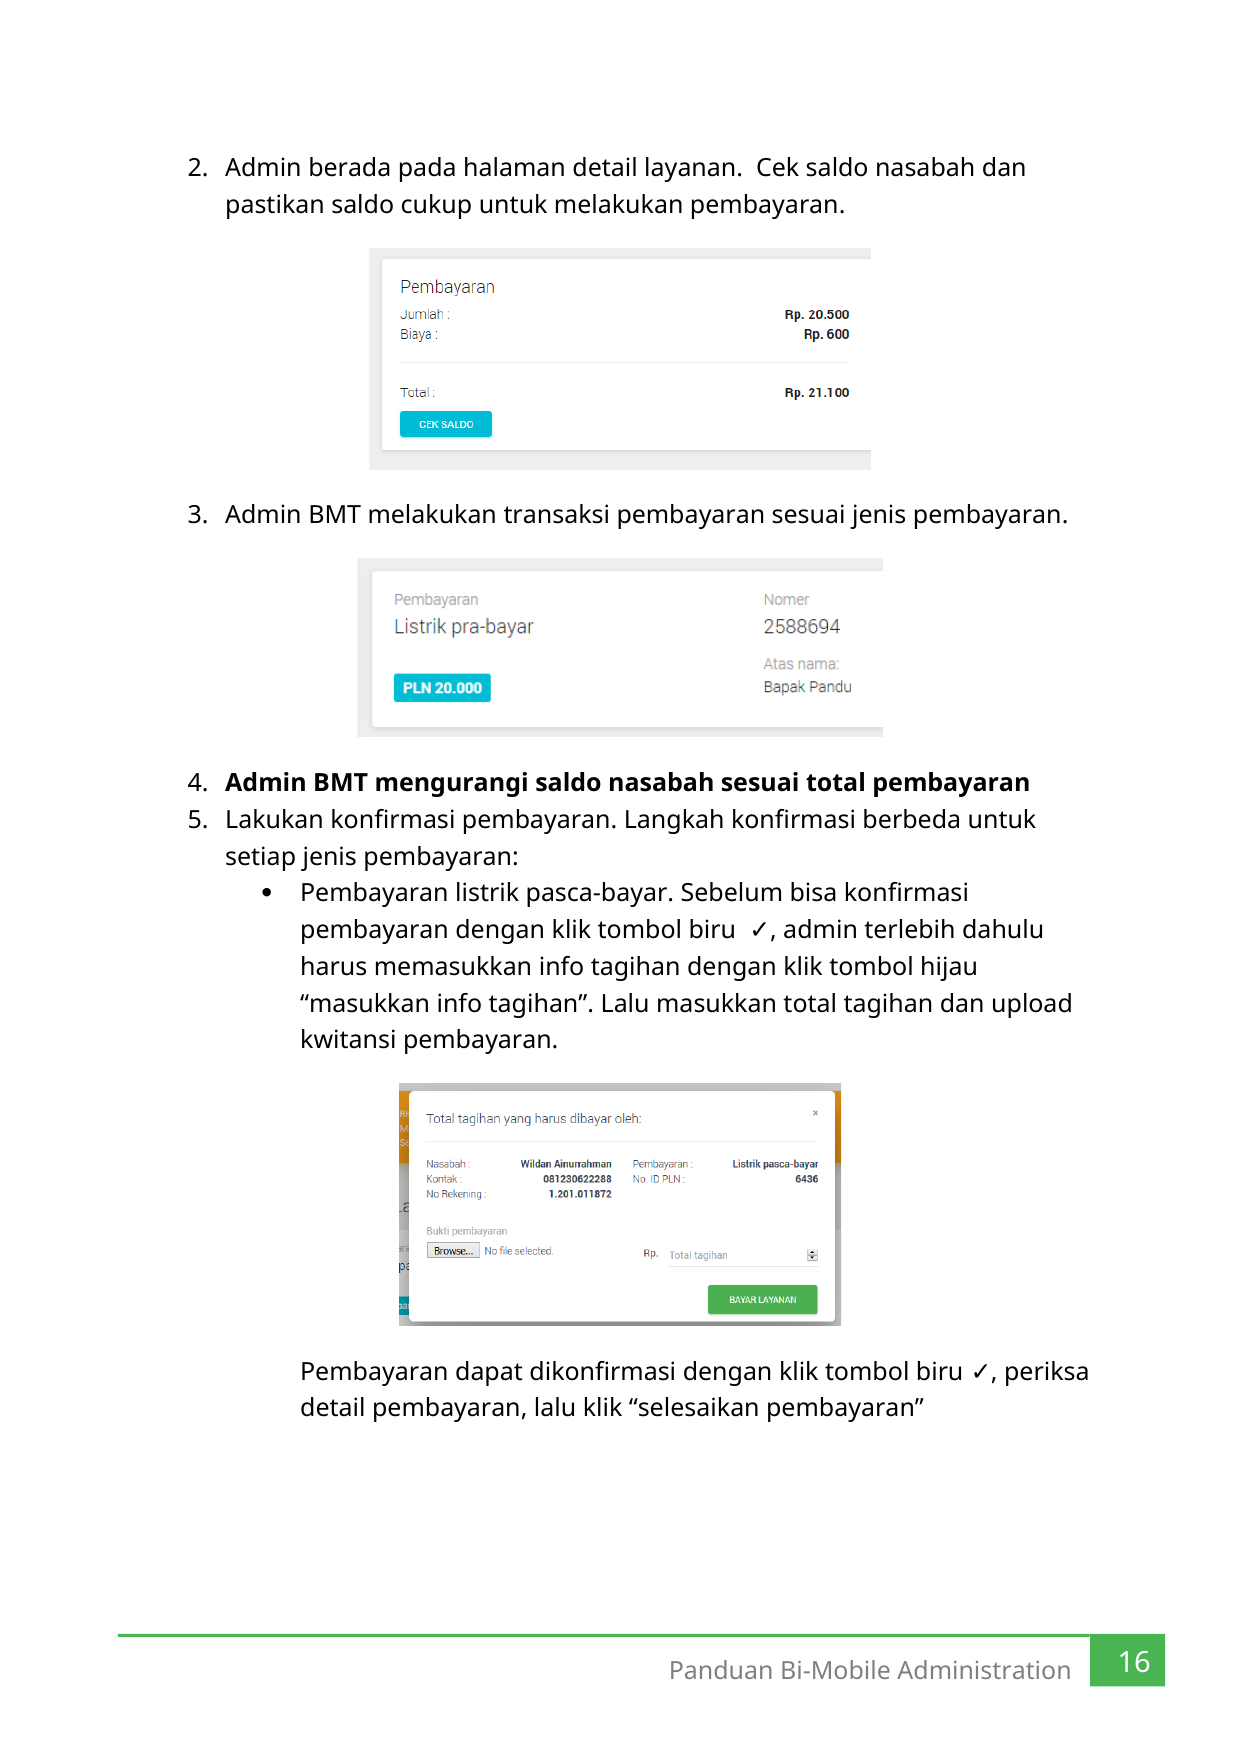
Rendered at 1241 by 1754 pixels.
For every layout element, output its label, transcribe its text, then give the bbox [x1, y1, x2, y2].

picture [399, 1083, 842, 1326]
list Pembayaran listrik pasca-bayar. Sebelum bisa konfirmasi pembayaran dengan klik tombol biru ✓, admin terlebih dahulu harus memasukkan info tagihan dengan klik tombol hijau “masukkan info tagihan”. Lalu masukkan total tagihan dan upload kwitansi pembayaran. [262, 875, 1090, 1056]
list Admin berada pada halaman detail layanan. Cek saldo nasabah dan pastikan saldo cukup untuk melakukan pembayaran. [187, 150, 1090, 221]
list Admin BMT mengurangi saldo nasabah sesuai total pembayaran [187, 765, 1090, 799]
picture [369, 248, 871, 470]
list Admin BMT melakukan transaksi pembayaran sesuai jenis pembayaran. [187, 497, 1090, 531]
list Pembayaran dapat dikonfirmasi dengan klik tombol biru ✓, periksa detail pembayaran, lalu klik “selesaikan pembayaran” [300, 1353, 1090, 1424]
list Lakukan konfirmasi pembayaran. Langkah konfirmasi berbeda untuk setiap jenis pembayaran: [187, 801, 1090, 872]
picture [357, 558, 883, 737]
